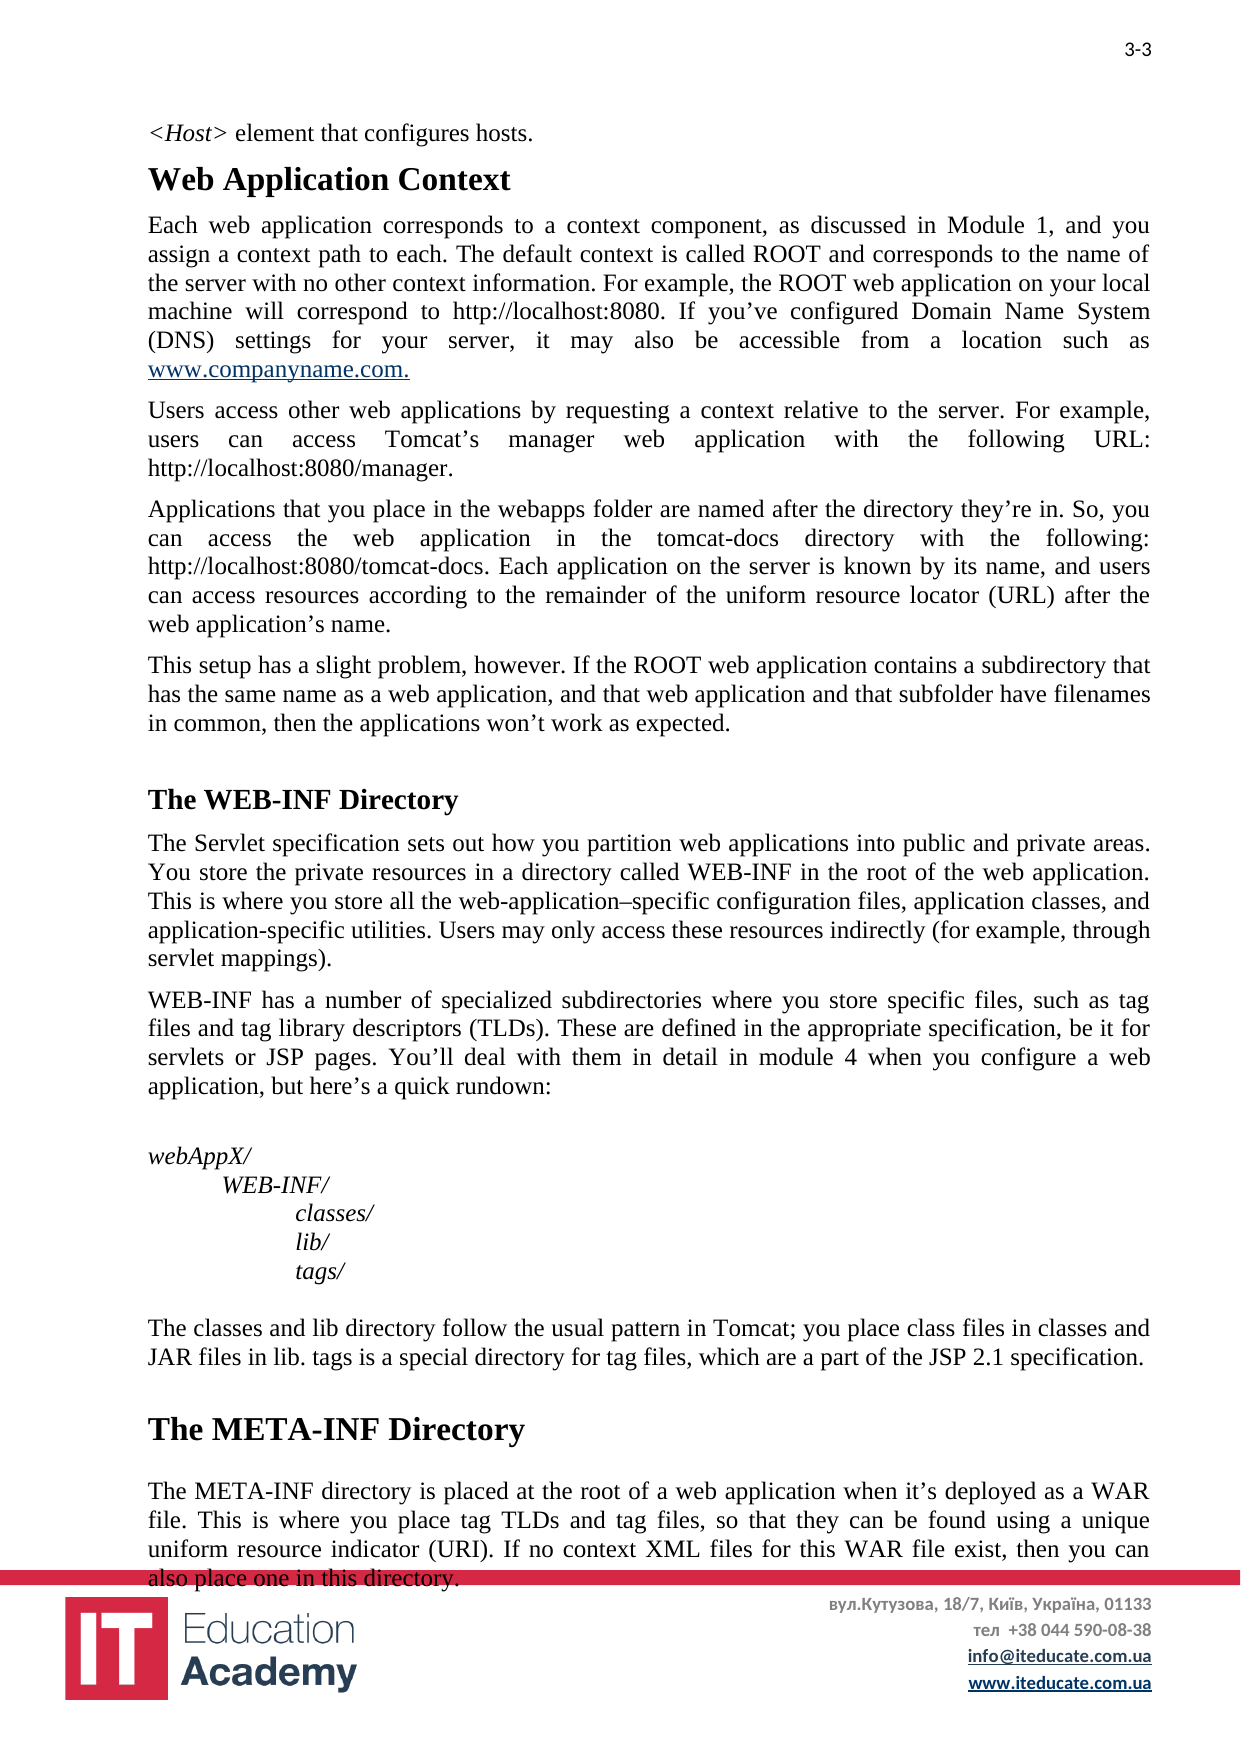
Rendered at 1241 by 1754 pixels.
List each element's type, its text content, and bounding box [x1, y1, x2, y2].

picture [65, 1597, 357, 1700]
text Users access other web applications by requesting a context relative to the server. For example, users can access Tomcat’s manager web application with the following URL: http://localhost:8080/manager. [148, 395, 1152, 481]
text Web Application Context [148, 159, 1152, 198]
text WEB-INF/ [148, 1170, 1152, 1198]
text The Servlet specification sets out how you partition web applications into public and private areas. You store the private resources in a directory called WEB-INF in the root of the web application. This is where you store all the web-application–specific configuration files, application classes, and application-specific utilities. Users may only access these resources indirectly (for example, through servlet mappings). [148, 828, 1152, 972]
text Applications that you place in the webapps folder are named after the directory they’re in. So, you can access the web application in the tomcat-docs directory with the following: http://localhost:8080/tomcat-docs. Each application on the server is known by its name, and users can access resources according to the remainder of the uniform resource locator (URL) after the web application’s name. [148, 494, 1152, 638]
text The WEB-INF Directory [148, 782, 1152, 816]
text Each web application corresponds to a context component, as discussed in Module 1, and you assign a context path to each. The default context is called ROOT and corresponds to the name of the server with no other context information. For example, the ROOT web application on your local machine will correspond to http://localhost:8080. If you’ve configured Domain Name System (DNS) settings for your server, it may also be accessible from a location such as www.companyname.com. [148, 210, 1152, 383]
text classes/ [221, 1198, 1152, 1227]
text The META-INF Directory [148, 1409, 1152, 1448]
text The META-INF directory is placed at the root of a web application when it’s deployed as a WAR file. This is where you place tag TLDs and tag files, so that they can be found using a unique uniform resource indicator (URI). If no context XML files for this WAR file exist, then you can also place one in this directory. [148, 1476, 1152, 1591]
text This setup has a slight problem, however. If the ROOT web application contains a subdirectory that has the same name as a web application, and that web application and that subfolder have filenames in common, then the applications won’t work as expected. [148, 650, 1152, 736]
text lib/ [295, 1227, 1152, 1256]
text The classes and lib directory follow the usual pattern in Tomcat; you place class files in classes and JAR files in lib. tags is a special directory for tag files, which are a part of the JSP 2.1 specification. [148, 1313, 1152, 1371]
text WEB-INF has a number of specialized subdirectories where you store specific files, such as tag files and tag library descriptors (TLDs). These are defined in the appropriate specification, be it for servlets or JSP pages. You’ll deal with them in detail in module 4 when you configure a web application, but here’s a quick rundown: [148, 985, 1152, 1100]
text webAppX/ [148, 1141, 1152, 1170]
text tags/ [221, 1256, 1152, 1285]
